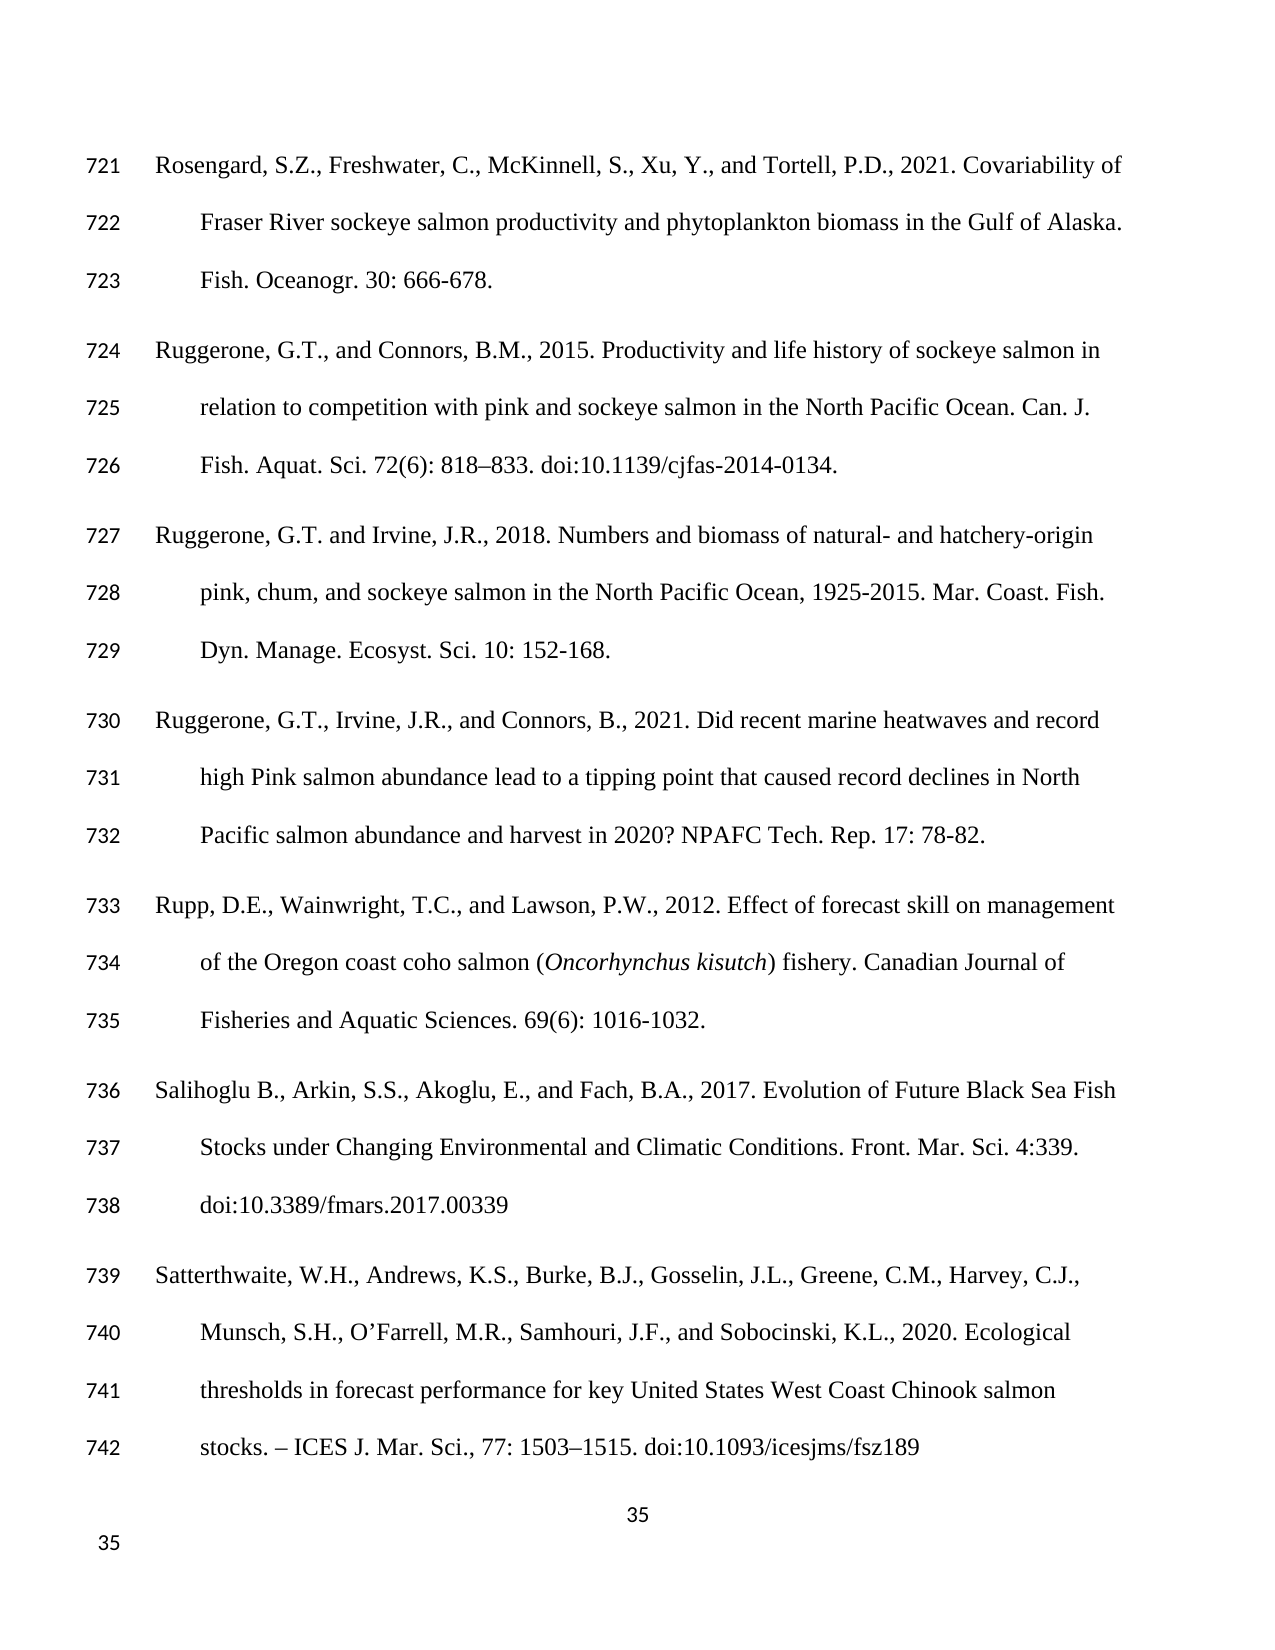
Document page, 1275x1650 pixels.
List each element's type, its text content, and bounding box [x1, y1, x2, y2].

text Salihoglu B., Arkin, S.S., Akoglu, E., and Fach, B.A., 2017. Evolution of Future Black Sea Fish Stocks under Changing Environmental and Climatic Conditions. Front. Mar. Sci. 4:339. doi:10.3389/fmars.2017.00339 [154, 1075, 1125, 1219]
text Rosengard, S.Z., Freshwater, C., McKinnell, S., Xu, Y., and Tortell, P.D., 2021. Covariability of Fraser River sockeye salmon productivity and phytoplankton biomass in the Gulf of Alaska. Fish. Oceanogr. 30: 666-678. [155, 150, 1125, 294]
text Ruggerone, G.T., Irvine, J.R., and Connors, B., 2021. Did recent marine heatwaves and record high Pink salmon abundance lead to a tipping point that caused record declines in North Pacific salmon abundance and harvest in 2020? NPAFC Tech. Rep. 17: 78-82. [155, 705, 1125, 849]
text Satterthwaite, W.H., Andrews, K.S., Burke, B.J., Gosselin, J.L., Greene, C.M., Harvey, C.J., Munsch, S.H., O’Farrell, M.R., Samhouri, J.F., and Sobocinski, K.L., 2020. Ecological thresholds in forecast performance for key United States West Coast Chinook salmon stocks. – ICES J. Mar. Sci., 77: 1503–1515. doi:10.1093/icesjms/fsz189 [155, 1260, 1125, 1461]
text Rupp, D.E., Wainwright, T.C., and Lawson, P.W., 2012. Effect of forecast skill on management of the Oregon coast coho salmon (Oncorhynchus kisutch) fishery. Canadian Journal of Fisheries and Aquatic Sciences. 69(6): 1016-1032. [155, 890, 1125, 1034]
text Ruggerone, G.T., and Connors, B.M., 2015. Productivity and life history of sockeye salmon in relation to competition with pink and sockeye salmon in the North Pacific Ocean. Can. J. Fish. Aquat. Sci. 72(6): 818–833. doi:10.1139/cjfas-2014-0134. [155, 335, 1125, 479]
text Ruggerone, G.T. and Irvine, J.R., 2018. Numbers and biomass of natural- and hatchery-origin pink, chum, and sockeye salmon in the North Pacific Ocean, 1925-2015. Mar. Coast. Fish. Dyn. Manage. Ecosyst. Sci. 10: 152-168. [155, 520, 1125, 664]
